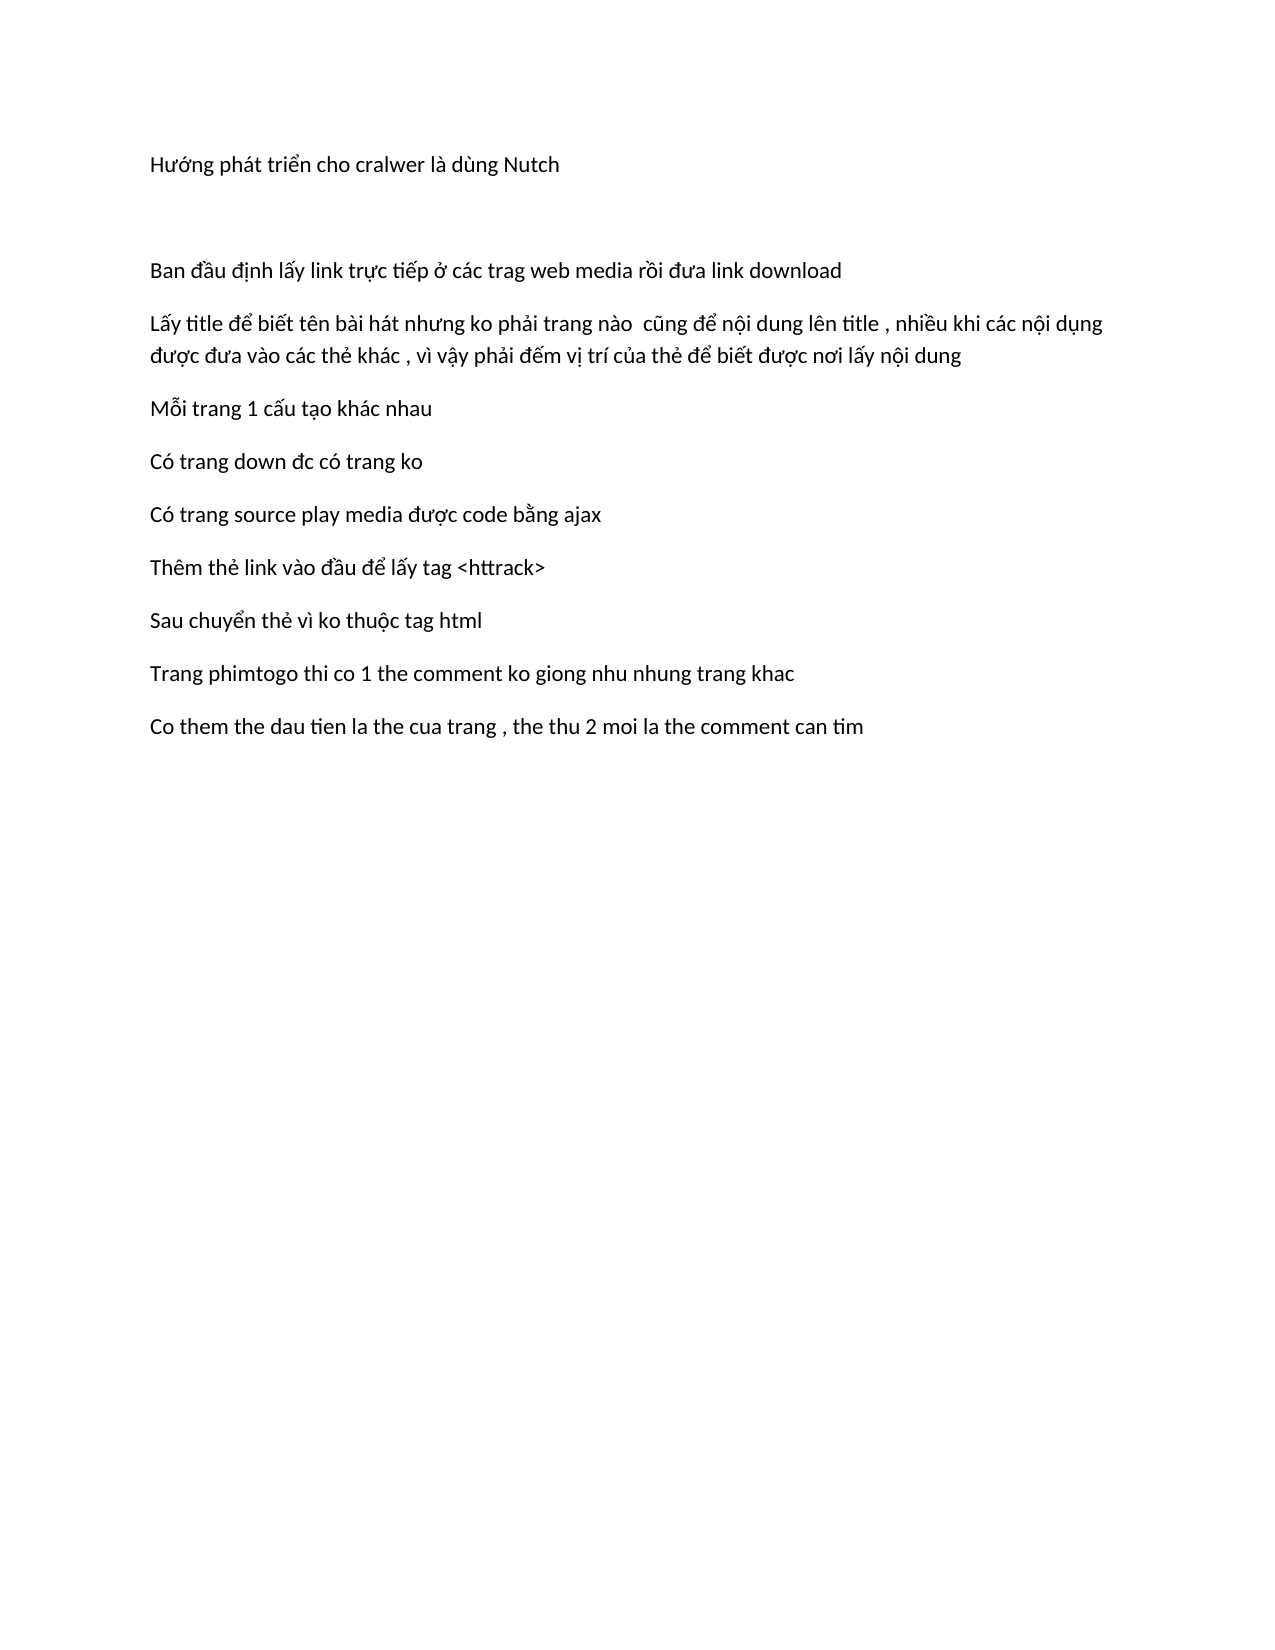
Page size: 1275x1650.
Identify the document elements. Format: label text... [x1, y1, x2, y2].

text Lấy title để biết tên bài hát nhưng ko phải trang nào cũng để nội dung lên title , nhiều khi các nội dụng được đưa vào các thẻ khác , vì vậy phải đếm vị trí của thẻ để biết được nơi lấy nội dung [150, 309, 1125, 369]
text Sau chuyển thẻ vì ko thuộc tag html [150, 606, 1125, 634]
text Mỗi trang 1 cấu tạo khác nhau [150, 394, 1125, 422]
text Có trang source play media được code bằng ajax [150, 500, 1125, 528]
text Hướng phát triển cho cralwer là dùng Nutch [150, 150, 1125, 178]
text Có trang down đc có trang ko [150, 447, 1125, 475]
text Ban đầu định lấy link trực tiếp ở các trag web media rồi đưa link download [150, 256, 1125, 284]
text Thêm thẻ link vào đầu để lấy tag <httrack> [150, 553, 1125, 581]
text Trang phimtogo thi co 1 the comment ko giong nhu nhung trang khac [150, 659, 1125, 687]
text Co them the dau tien la the cua trang , the thu 2 moi la the comment can tim [150, 712, 1125, 740]
